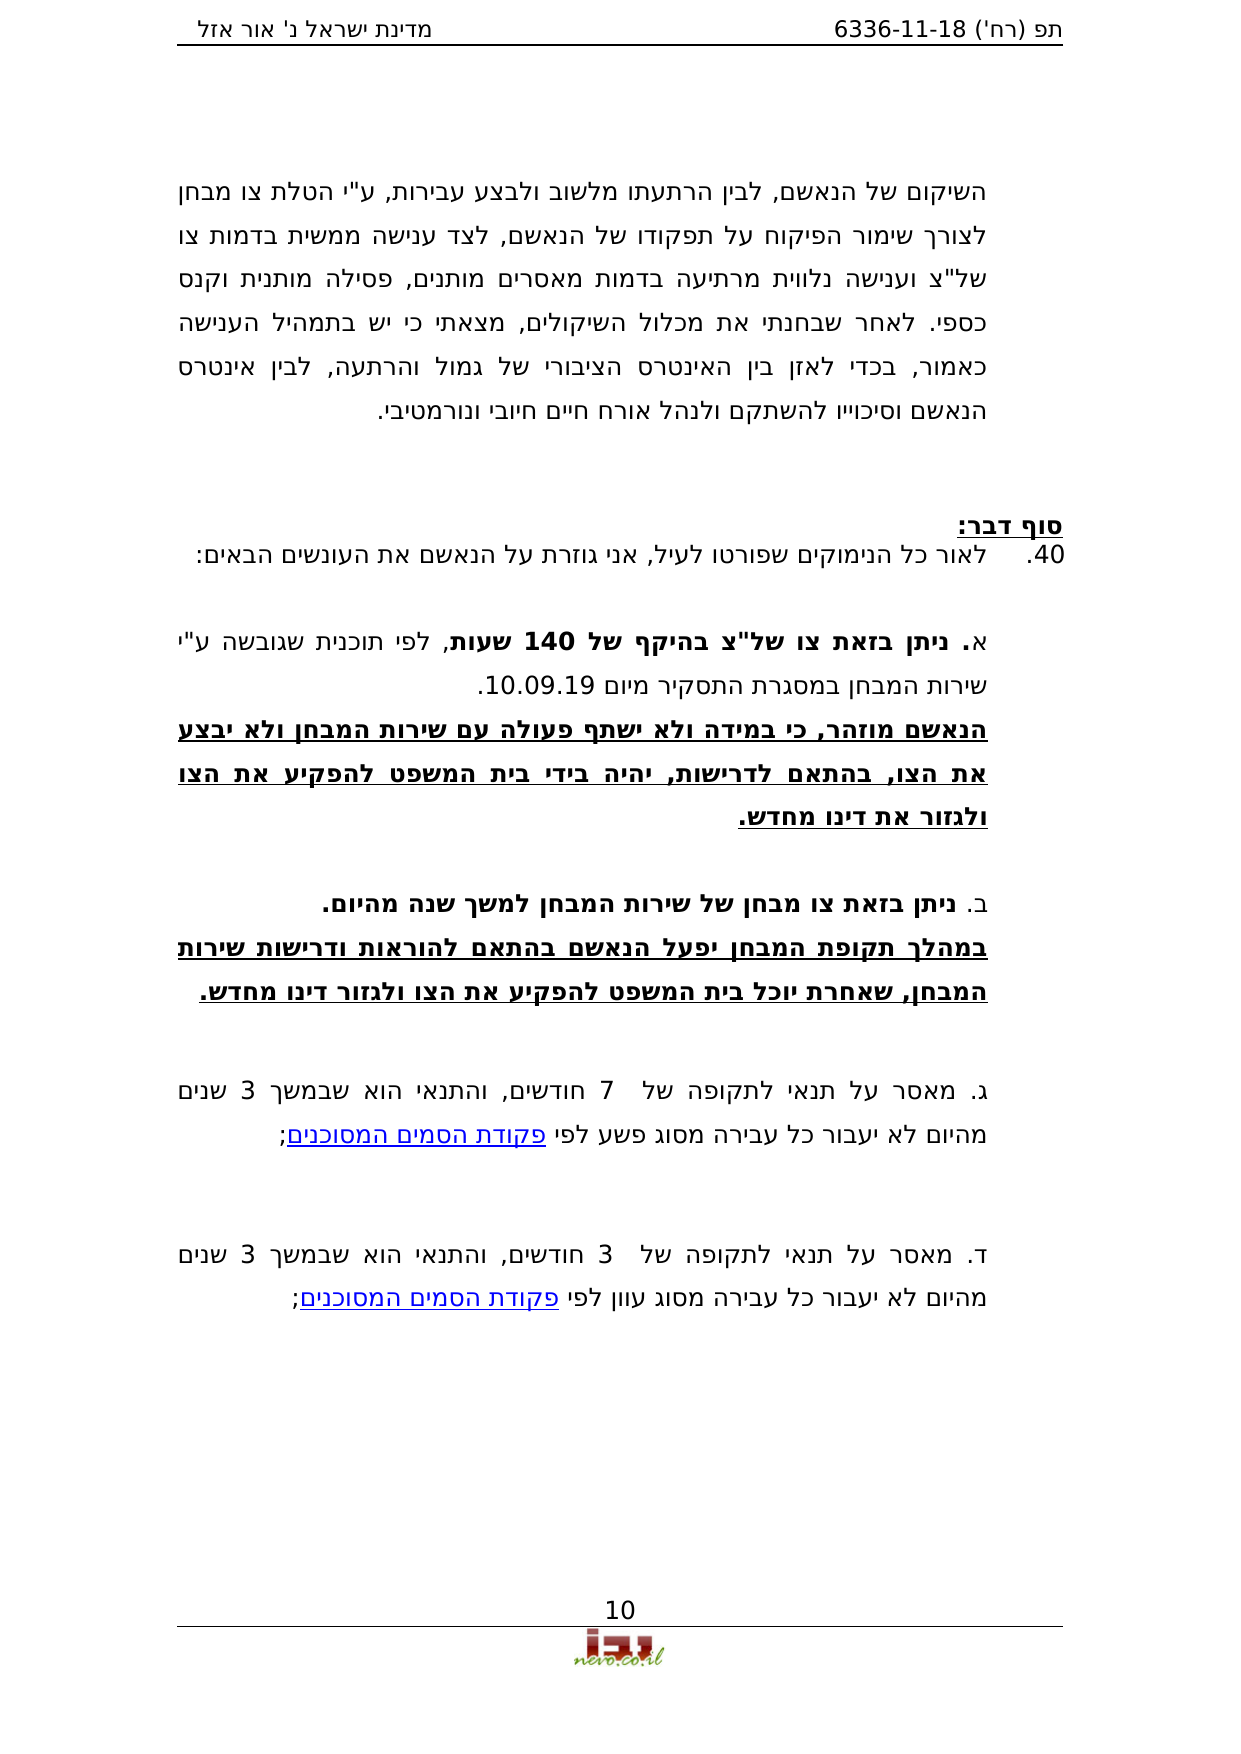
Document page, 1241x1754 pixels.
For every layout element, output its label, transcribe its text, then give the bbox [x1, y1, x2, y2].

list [177, 177, 1026, 425]
list ב. ניתן בזאת צו מבחן של שירות המבחן למשך שנה מהיום. [177, 889, 988, 919]
list הנאשם מוזהר, כי במידה ולא ישתף פעולה עם שירות המבחן ולא יבצע את הצו, בהתאם לדרישות, יהיה בידי בית המשפט להפקיע את הצו ולגזור את דינו מחדש. [177, 741, 988, 832]
text ג. מאסר על תנאי לתקופה של 7 חודשים, והתנאי הוא שבמשך 3 שנים מהיום לא יעבור כל עבירה מסוג פשע לפי פקודת הסמים המסוכנים; [177, 1076, 988, 1149]
list א. ניתן בזאת צו של"צ בהיקף של 140 שעות, לפי תוכנית שגובשה ע"י שירות המבחן במסגרת התסקיר מיום 10.09.19. [177, 628, 988, 701]
list במהלך תקופת המבחן יפעל הנאשם בהתאם להוראות ודרישות שירות המבחן, שאחרת יוכל בית המשפט להפקיע את הצו ולגזור דינו מחדש. [177, 933, 988, 958]
text ד. מאסר על תנאי לתקופה של 3 חודשים, והתנאי הוא שבמשך 3 שנים מהיום לא יעבור כל עבירה מסוג עוון לפי פקודת הסמים המסוכנים; [177, 1240, 988, 1313]
text סוף דבר: [177, 512, 1063, 541]
list הנאשם מוזהר, כי במידה ולא ישתף פעולה עם שירות המבחן ולא יבצע את הצו, בהתאם לדרישות, יהיה בידי בית המשפט להפקיע את הצו ולגזור את דינו מחדש. [177, 715, 988, 740]
picture [574, 1628, 666, 1667]
list לאור כל הנימוקים שפורטו לעיל, אני גוזרת על הנאשם את העונשים הבאים: [177, 541, 1026, 570]
list במהלך תקופת המבחן יפעל הנאשם בהתאם להוראות ודרישות שירות המבחן, שאחרת יוכל בית המשפט להפקיע את הצו ולגזור דינו מחדש. [177, 959, 988, 1006]
